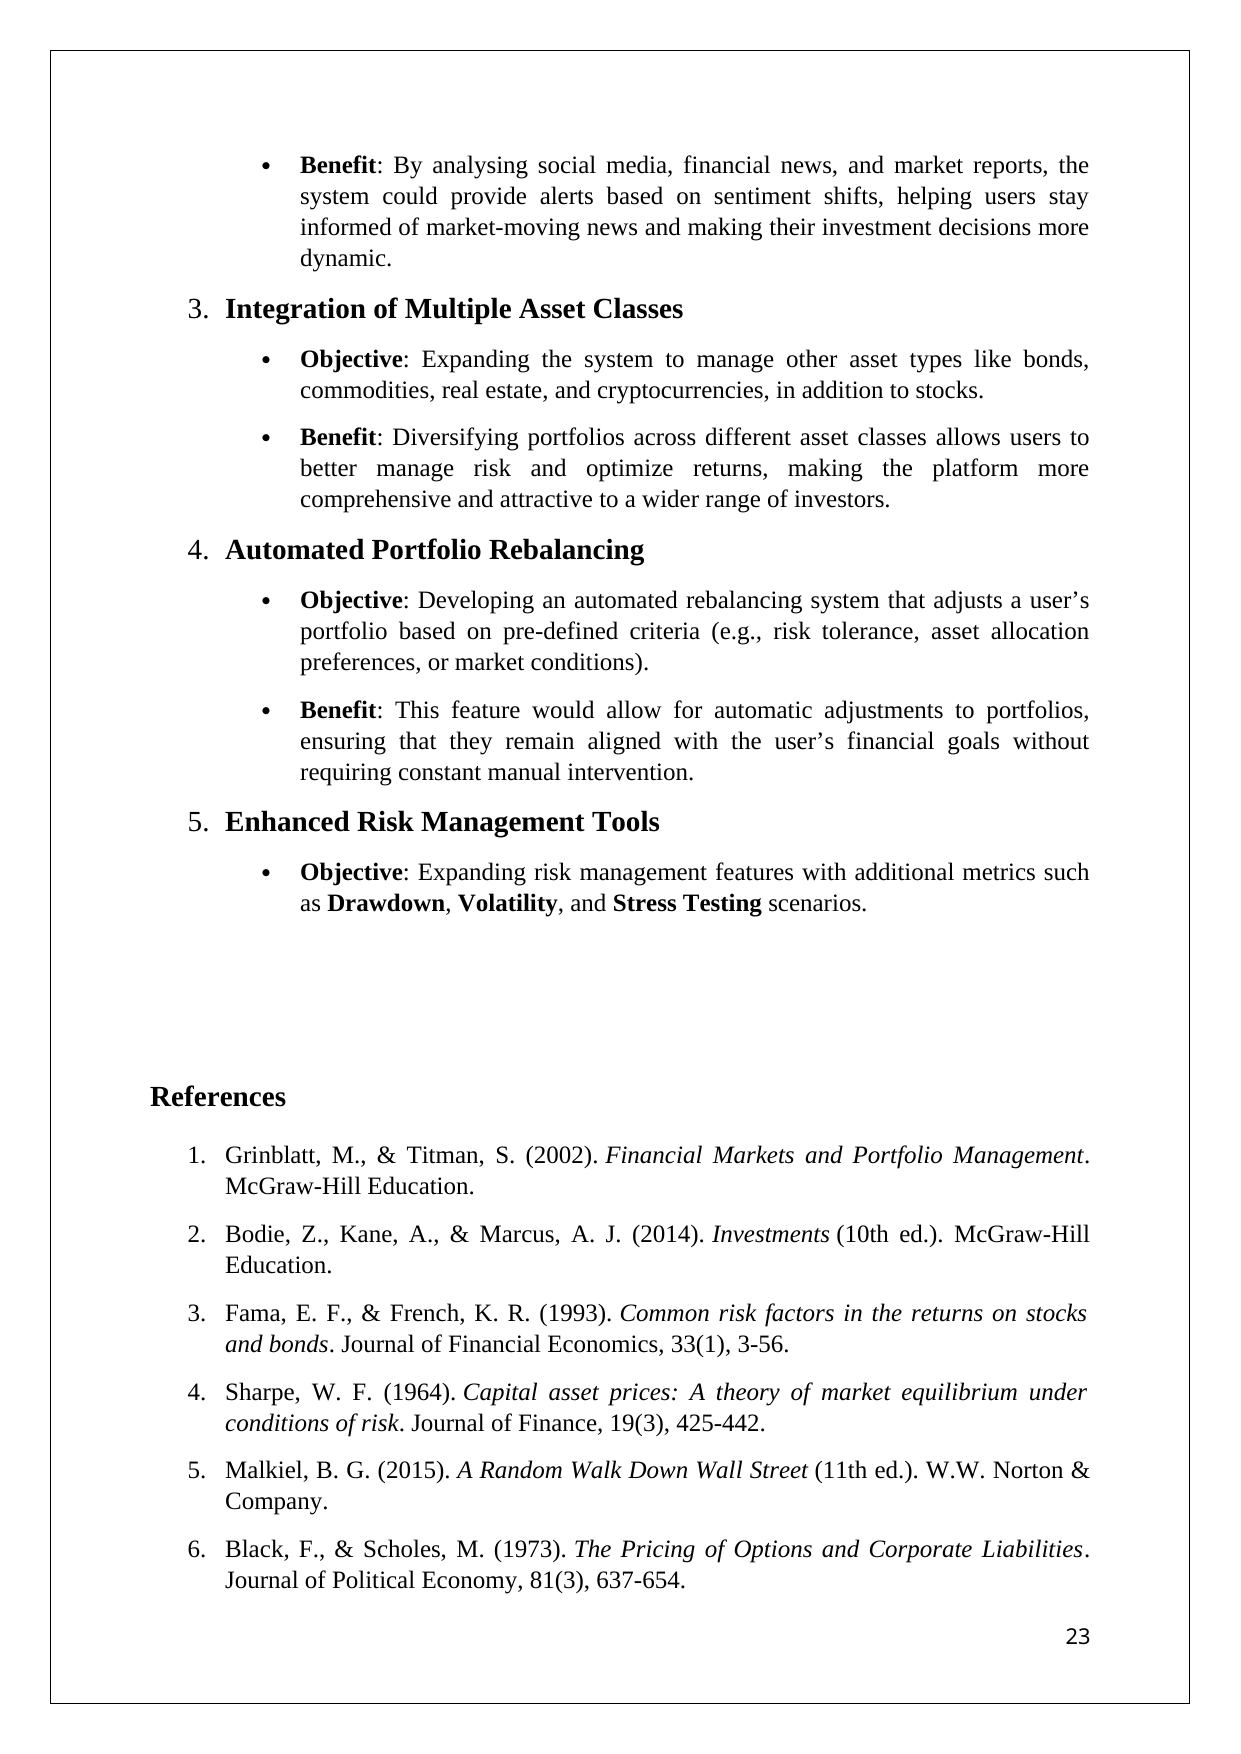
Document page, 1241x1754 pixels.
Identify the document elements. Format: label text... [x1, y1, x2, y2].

list Automated Portfolio Rebalancing [187, 532, 1090, 566]
list Benefit: Diversifying portfolios across different asset classes allows users to better manage risk and optimize returns, making the platform more comprehensive and attractive to a wider range of investors. [262, 422, 1090, 513]
list Malkiel, B. G. (2015). A Random Walk Down Wall Street (11th ed.). W.W. Norton & Company. [187, 1455, 1090, 1515]
list Objective: Expanding the system to manage other asset types like bonds, commodities, real estate, and cryptocurrencies, in addition to stocks. [262, 344, 1090, 403]
list Objective: Developing an automated rebalancing system that adjusts a user’s portfolio based on pre-defined criteria (e.g., risk tolerance, asset allocation preferences, or market conditions). [262, 585, 1090, 676]
list Benefit: By analysing social media, financial news, and market reports, the system could provide alerts based on sentiment shifts, helping users stay informed of market-moving news and making their investment decisions more dynamic. [262, 150, 1090, 272]
list Bodie, Z., Kane, A., & Marcus, A. J. (2014). Investments (10th ed.). McGraw-Hill Education. [187, 1219, 1090, 1279]
list Black, F., & Scholes, M. (1973). The Pricing of Options and Corporate Liabilities. Journal of Political Economy, 81(3), 637-654. [187, 1534, 1090, 1594]
list Fama, E. F., & French, K. R. (1993). Common risk factors in the returns on stocks and bonds. Journal of Financial Economics, 33(1), 3-56. [187, 1298, 1090, 1358]
list Enhanced Risk Management Tools [187, 804, 1090, 838]
text References [150, 1079, 1090, 1113]
list Integration of Multiple Asset Classes [187, 291, 1090, 324]
list Sharpe, W. F. (1964). Capital asset prices: A theory of market equilibrium under conditions of risk. Journal of Finance, 19(3), 425-442. [187, 1377, 1090, 1436]
list Objective: Expanding risk management features with additional metrics such as Drawdown, Volatility, and Stress Testing scenarios. [262, 857, 1090, 917]
list Benefit: This feature would allow for automatic adjustments to portfolios, ensuring that they remain aligned with the user’s financial goals without requiring constant manual intervention. [262, 695, 1090, 786]
list Grinblatt, M., & Titman, S. (2002). Financial Markets and Portfolio Management. McGraw-Hill Education. [187, 1140, 1090, 1200]
